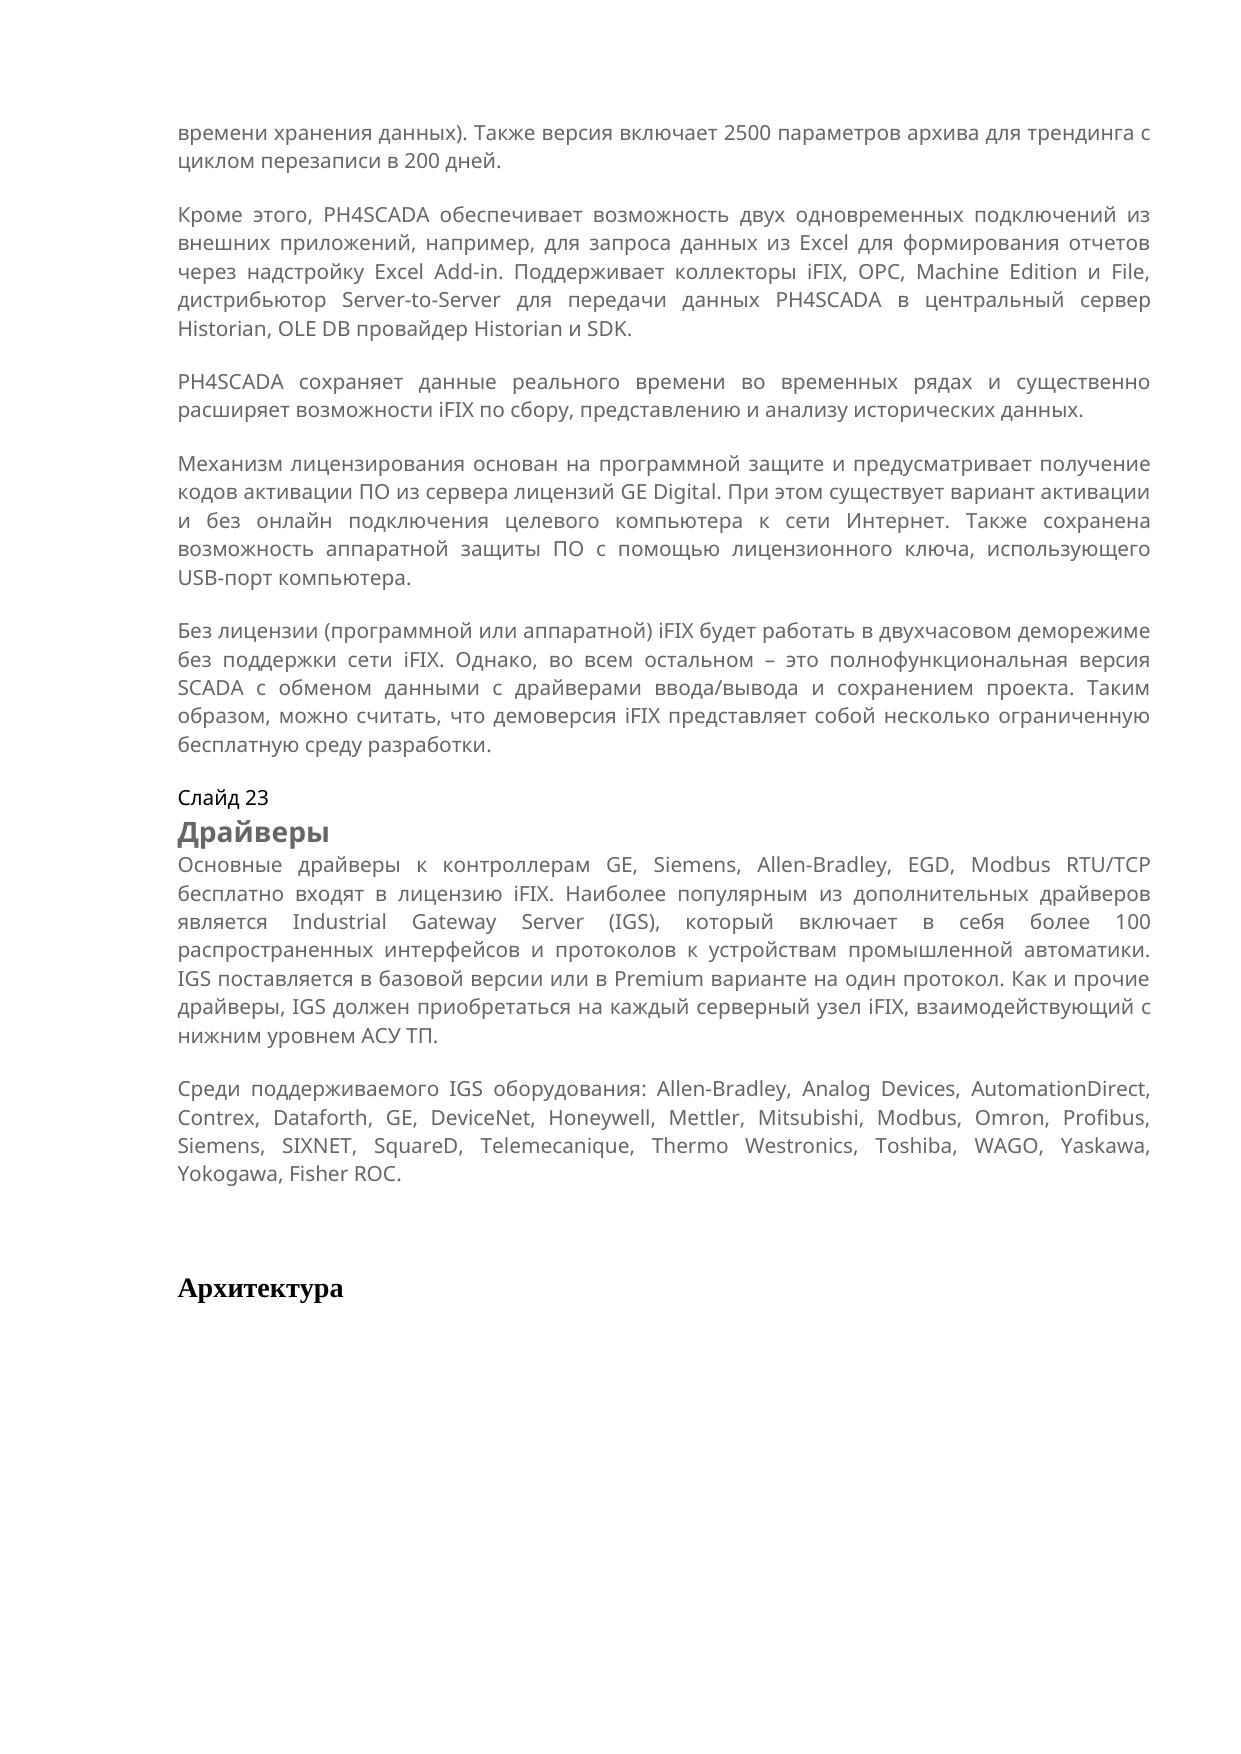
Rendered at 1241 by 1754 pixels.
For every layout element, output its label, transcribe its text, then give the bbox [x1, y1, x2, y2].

text Без лицензии (программной или аппаратной) iFIX будет работать в двухчасовом деморежиме без поддержки сети iFIX. Однако, во всем остальном – это полнофункциональная версия SCADA с обменом данными с драйверами ввода/вывода и сохранением проекта. Таким образом, можно считать, что демоверсия iFIX представляет собой несколько ограниченную бесплатную среду разработки. [177, 616, 1152, 758]
text Слайд 23 [177, 783, 1152, 812]
subtitle Драйверы [177, 812, 1152, 850]
text Механизм лицензирования основан на программной защите и предусматривает получение кодов активации ПО из сервера лицензий GE Digital. При этом существует вариант активации и без онлайн подключения целевого компьютера к сети Интернет. Также сохранена возможность аппаратной защиты ПО с помощью лицензионного ключа, использующего USB-порт компьютера. [177, 449, 1152, 591]
subtitle Архитектура [177, 1271, 1152, 1303]
text Основные драйверы к контроллерам GE, Siemens, Allen-Bradley, EGD, Modbus RTU/TCP бесплатно входят в лицензию iFIX. Наиболее популярным из дополнительных драйверов является Industrial Gateway Server (IGS), который включает в себя более 100 распространенных интерфейсов и протоколов к устройствам промышленной автоматики. IGS поставляется в базовой версии или в Premium варианте на один протокол. Как и прочие драйверы, IGS должен приобретаться на каждый серверный узел iFIX, взаимодействующий с нижним уровнем АСУ ТП. [177, 850, 1152, 1049]
text Среди поддерживаемого IGS оборудования: Allen-Bradley, Analog Devices, AutomationDirect, Contrex, Dataforth, GE, DeviceNet, Honeywell, Mettler, Mitsubishi, Modbus, Omron, Profibus, Siemens, SIXNET, SquareD, Telemecanique, Thermo Westronics, Toshiba, WAGO, Yaskawa, Yokogawa, Fisher ROC. [177, 1074, 1152, 1188]
text Кроме этого, PH4SCADA обеспечивает возможность двух одновременных подключений из внешних приложений, например, для запроса данных из Excel для формирования отчетов через надстройку Excel Add-in. Поддерживает коллекторы iFIX, ОРС, Machine Edition и File, дистрибьютор Server-to-Server для передачи данных PH4SCADA в центральный сервер Historian, OLE DB провайдер Historian и SDK. [177, 200, 1152, 342]
text PH4SCADA сохраняет данные реального времени во временных рядах и существенно расширяет возможности iFIX по сбору, представлению и анализу исторических данных. [177, 367, 1152, 424]
